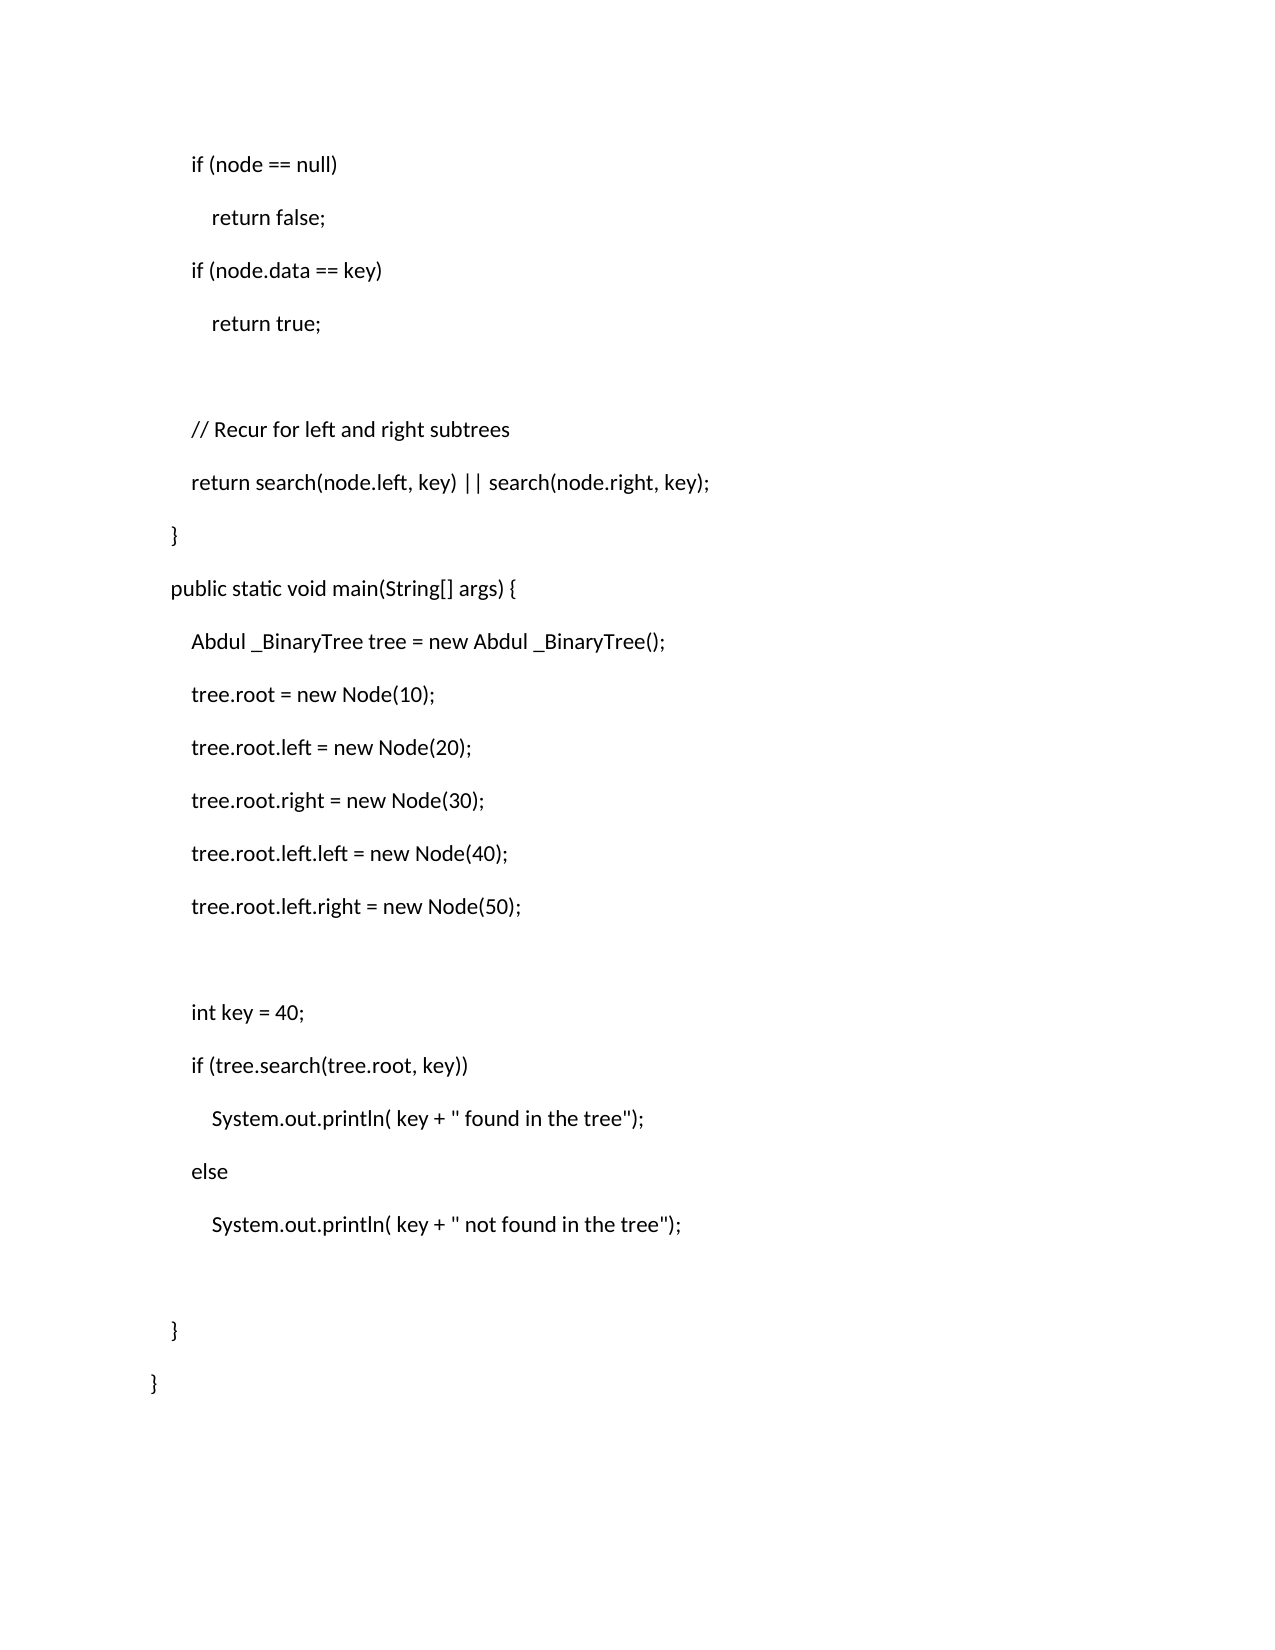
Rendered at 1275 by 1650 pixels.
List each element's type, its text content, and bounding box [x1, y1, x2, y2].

text return false; [150, 203, 1125, 231]
text tree.root.left = new Node(20); [150, 733, 1125, 761]
text tree.root = new Node(10); [150, 680, 1125, 708]
text System.out.println( key + " found in the tree"); [150, 1104, 1125, 1132]
text else [150, 1157, 1125, 1185]
text tree.root.left.left = new Node(40); [150, 839, 1125, 867]
text tree.root.right = new Node(30); [150, 786, 1125, 814]
text Abdul _BinaryTree tree = new Abdul _BinaryTree(); [150, 627, 1125, 655]
text System.out.println( key + " not found in the tree"); [150, 1210, 1125, 1238]
text // Recur for left and right subtrees [150, 415, 1125, 443]
text if (tree.search(tree.root, key)) [150, 1051, 1125, 1079]
text return search(node.left, key) || search(node.right, key); [150, 468, 1125, 496]
text if (node.data == key) [150, 256, 1125, 284]
text if (node == null) [150, 150, 1125, 178]
text return true; [150, 309, 1125, 337]
text } [150, 521, 1125, 549]
text int key = 40; [150, 998, 1125, 1026]
text public static void main(String[] args) { [150, 574, 1125, 602]
text } [150, 1316, 1125, 1344]
text } [150, 1369, 1125, 1397]
text tree.root.left.right = new Node(50); [150, 892, 1125, 920]
